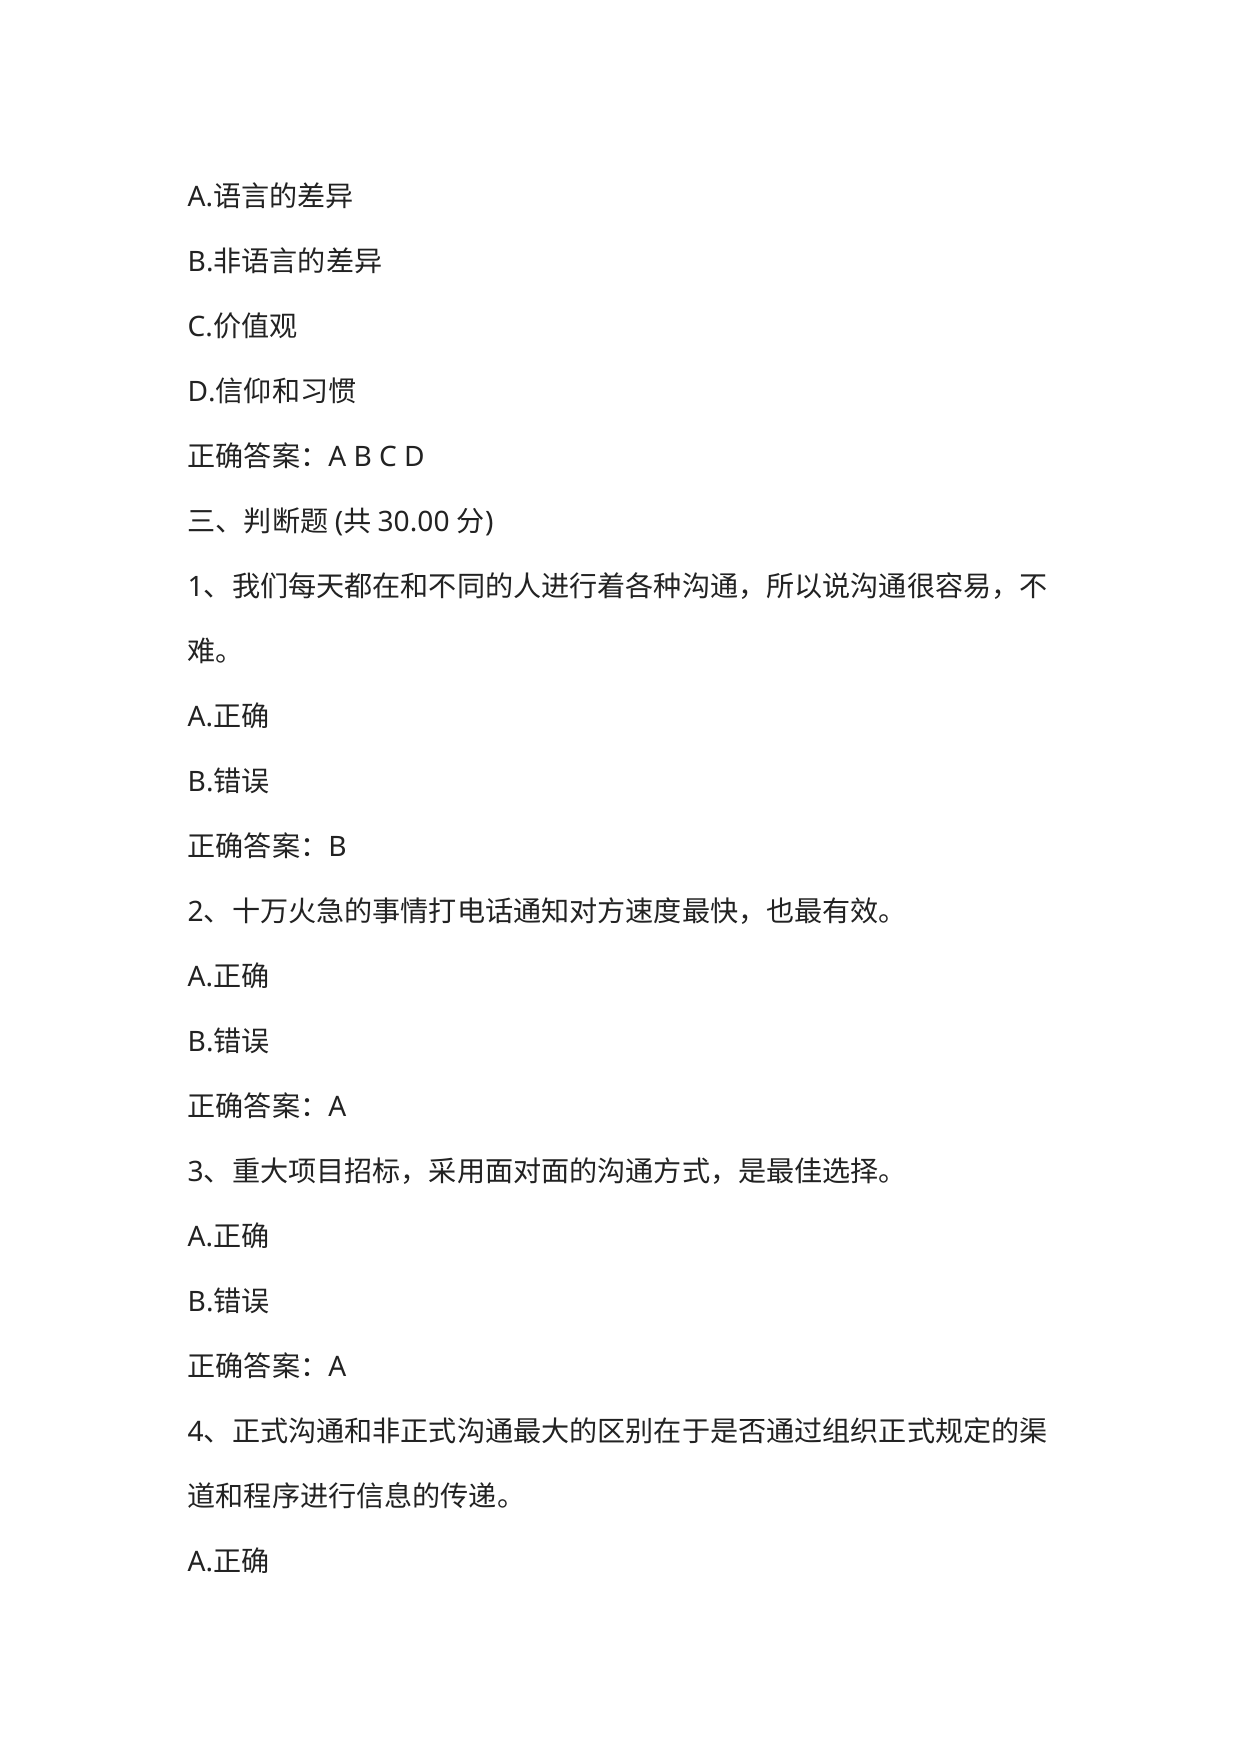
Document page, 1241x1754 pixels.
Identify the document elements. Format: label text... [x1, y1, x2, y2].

text A.语言的差异 [187, 162, 1053, 227]
text A.正确 [187, 1527, 1053, 1592]
text B.错误 [187, 747, 1053, 812]
text A.正确 [187, 1202, 1053, 1267]
text D.信仰和习惯 [187, 357, 1053, 422]
text 3、重大项目招标，采用面对面的沟通方式，是最佳选择。 [187, 1137, 1053, 1202]
text 4、正式沟通和非正式沟通最大的区别在于是否通过组织正式规定的渠道和程序进行信息的传递。 [187, 1397, 1053, 1527]
text 1、我们每天都在和不同的人进行着各种沟通，所以说沟通很容易，不难。 [187, 552, 1053, 682]
text B.错误 [187, 1267, 1053, 1332]
text C.价值观 [187, 292, 1053, 357]
text B.非语言的差异 [187, 227, 1053, 292]
text A.正确 [187, 942, 1053, 1007]
text 正确答案：A [187, 1072, 1053, 1137]
text 正确答案：B [187, 812, 1053, 877]
text 正确答案：A [187, 1332, 1053, 1397]
text B.错误 [187, 1007, 1053, 1072]
text 2、十万火急的事情打电话通知对方速度最快，也最有效。 [187, 877, 1053, 942]
text 三、判断题 (共 30.00 分) [187, 487, 1053, 552]
text A.正确 [187, 682, 1053, 747]
text 正确答案：A B C D [187, 422, 1053, 487]
